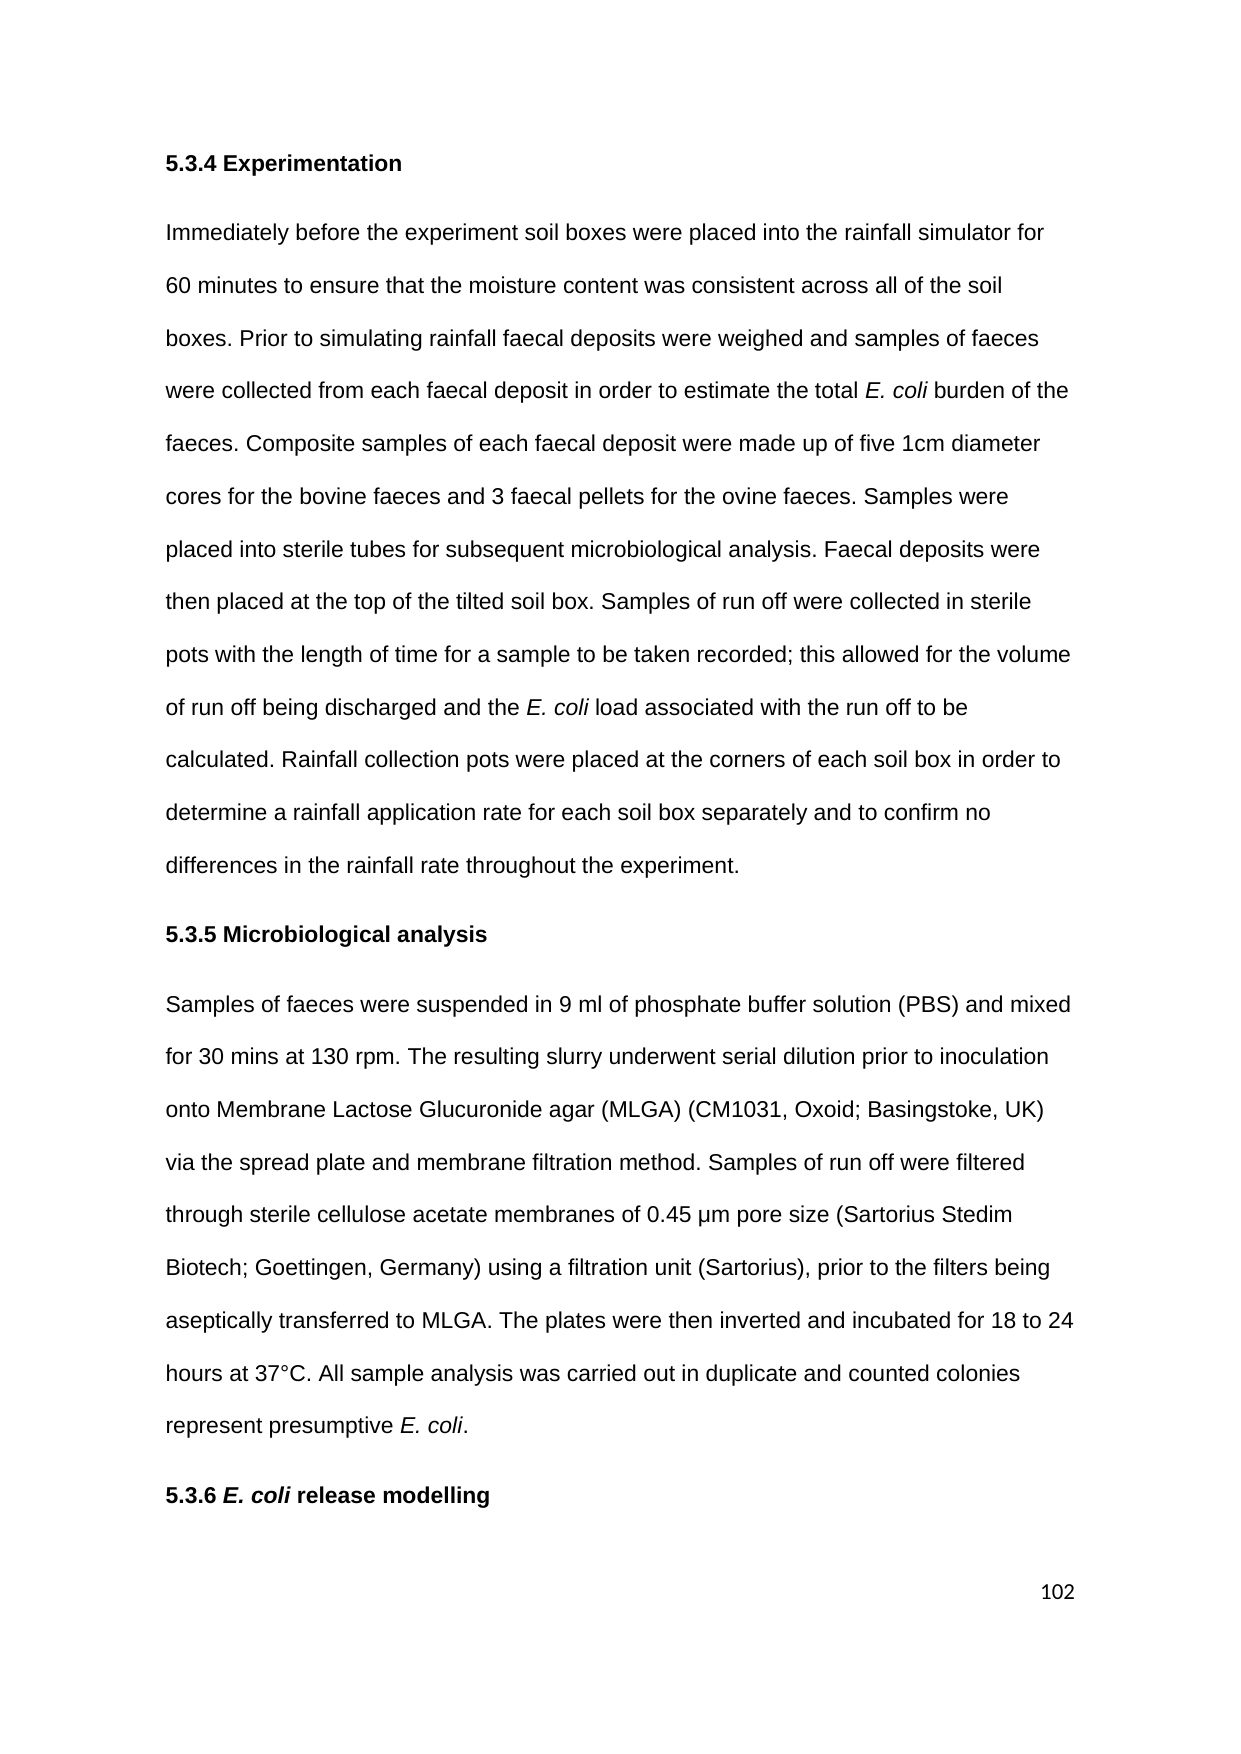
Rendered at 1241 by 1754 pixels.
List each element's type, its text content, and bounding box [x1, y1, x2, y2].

text 5.3.5 Microbiological analysis [165, 921, 1075, 948]
text 5.3.6 E. coli release modelling [165, 1482, 1075, 1508]
text Immediately before the experiment soil boxes were placed into the rainfall simulator for 60 minutes to ensure that the moisture content was consistent across all of the soil boxes. Prior to simulating rainfall faecal deposits were weighed and samples of faeces were collected from each faecal deposit in order to estimate the total E. coli burden of the faeces. Composite samples of each faecal deposit were made up of five 1cm diameter cores for the bovine faeces and 3 faecal pellets for the ovine faeces. Samples were placed into sterile tubes for subsequent microbiological analysis. Faecal deposits were then placed at the top of the tilted soil box. Samples of run off were collected in sterile pots with the length of time for a sample to be taken recorded; this allowed for the volume of run off being discharged and the E. coli load associated with the run off to be calculated. Rainfall collection pots were placed at the corners of each soil box in order to determine a rainfall application rate for each soil box separately and to confirm no differences in the rainfall rate throughout the experiment. [165, 219, 1075, 878]
text 5.3.4 Experimentation [165, 150, 1075, 176]
text Samples of faeces were suspended in 9 ml of phosphate buffer solution (PBS) and mixed for 30 mins at 130 rpm. The resulting slurry underwent serial dilution prior to inoculation onto Membrane Lactose Glucuronide agar (MLGA) (CM1031, Oxoid; Basingstoke, UK) via the spread plate and membrane filtration method. Samples of run off were filtered through sterile cellulose acetate membranes of 0.45 μm pore size (Sartorius Stedim Biotech; Goettingen, Germany) using a filtration unit (Sartorius), prior to the filters being aseptically transferred to MLGA. The plates were then inverted and incubated for 18 to 24 hours at 37°C. All sample analysis was carried out in duplicate and counted colonies represent presumptive E. coli. [165, 991, 1075, 1439]
